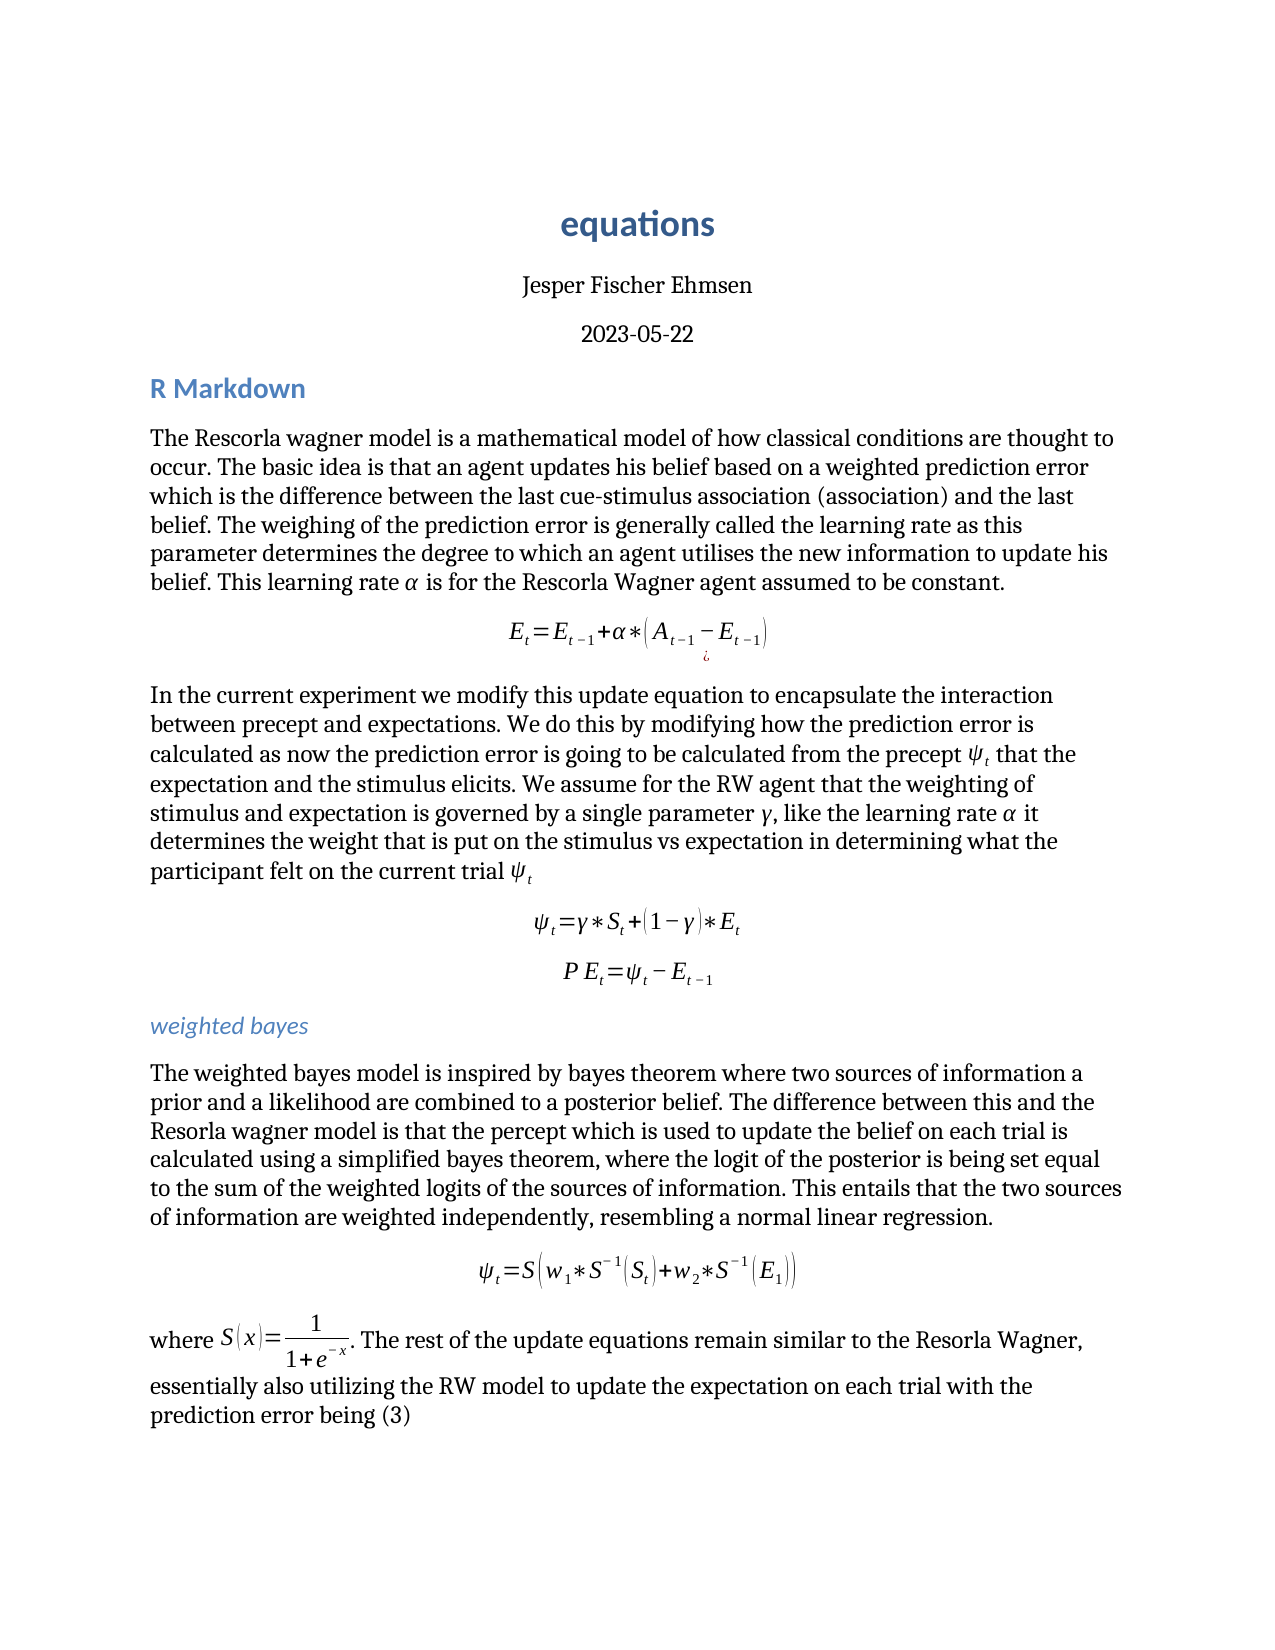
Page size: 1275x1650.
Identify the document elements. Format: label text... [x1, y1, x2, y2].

text The Rescorla wagner model is a mathematical model of how classical conditions are thought to occur. The basic idea is that an agent updates his belief based on a weighted prediction error which is the difference between the last cue-stimulus association (association) and the last belief. The weighing of the prediction error is generally called the learning rate as this parameter determines the degree to which an agent utilises the new information to update his belief. This learning rate is for the Rescorla Wagner agent assumed to be constant. [150, 424, 1125, 597]
subtitle R Markdown [150, 370, 1125, 406]
text In the current experiment we modify this update equation to encapsulate the interaction between precept and expectations. We do this by modifying how the prediction error is calculated as now the prediction error is going to be calculated from the precept that the expectation and the stimulus elicits. We assume for the RW agent that the weighting of stimulus and expectation is governed by a single parameter , like the learning rate it determines the weight that is put on the stimulus vs expectation in determining what the participant felt on the current trial [150, 681, 1125, 887]
text Jesper Fischer Ehmsen [150, 271, 1125, 299]
subtitle weighted bayes [150, 1010, 1125, 1040]
text 2023-05-22 [150, 320, 1125, 349]
text The weighted bayes model is inspired by bayes theorem where two sources of information a prior and a likelihood are combined to a posterior belief. The difference between this and the Resorla wagner model is that the percept which is used to update the belief on each trial is calculated using a simplified bayes theorem, where the logit of the posterior is being set equal to the sum of the weighted logits of the sources of information. This entails that the two sources of information are weighted independently, resembling a normal linear regression. [150, 1059, 1125, 1232]
title equations [150, 200, 1125, 246]
text where . The rest of the update equations remain similar to the Resorla Wagner, essentially also utilizing the RW model to update the expectation on each trial with the prediction error being (3) [150, 1309, 1125, 1429]
